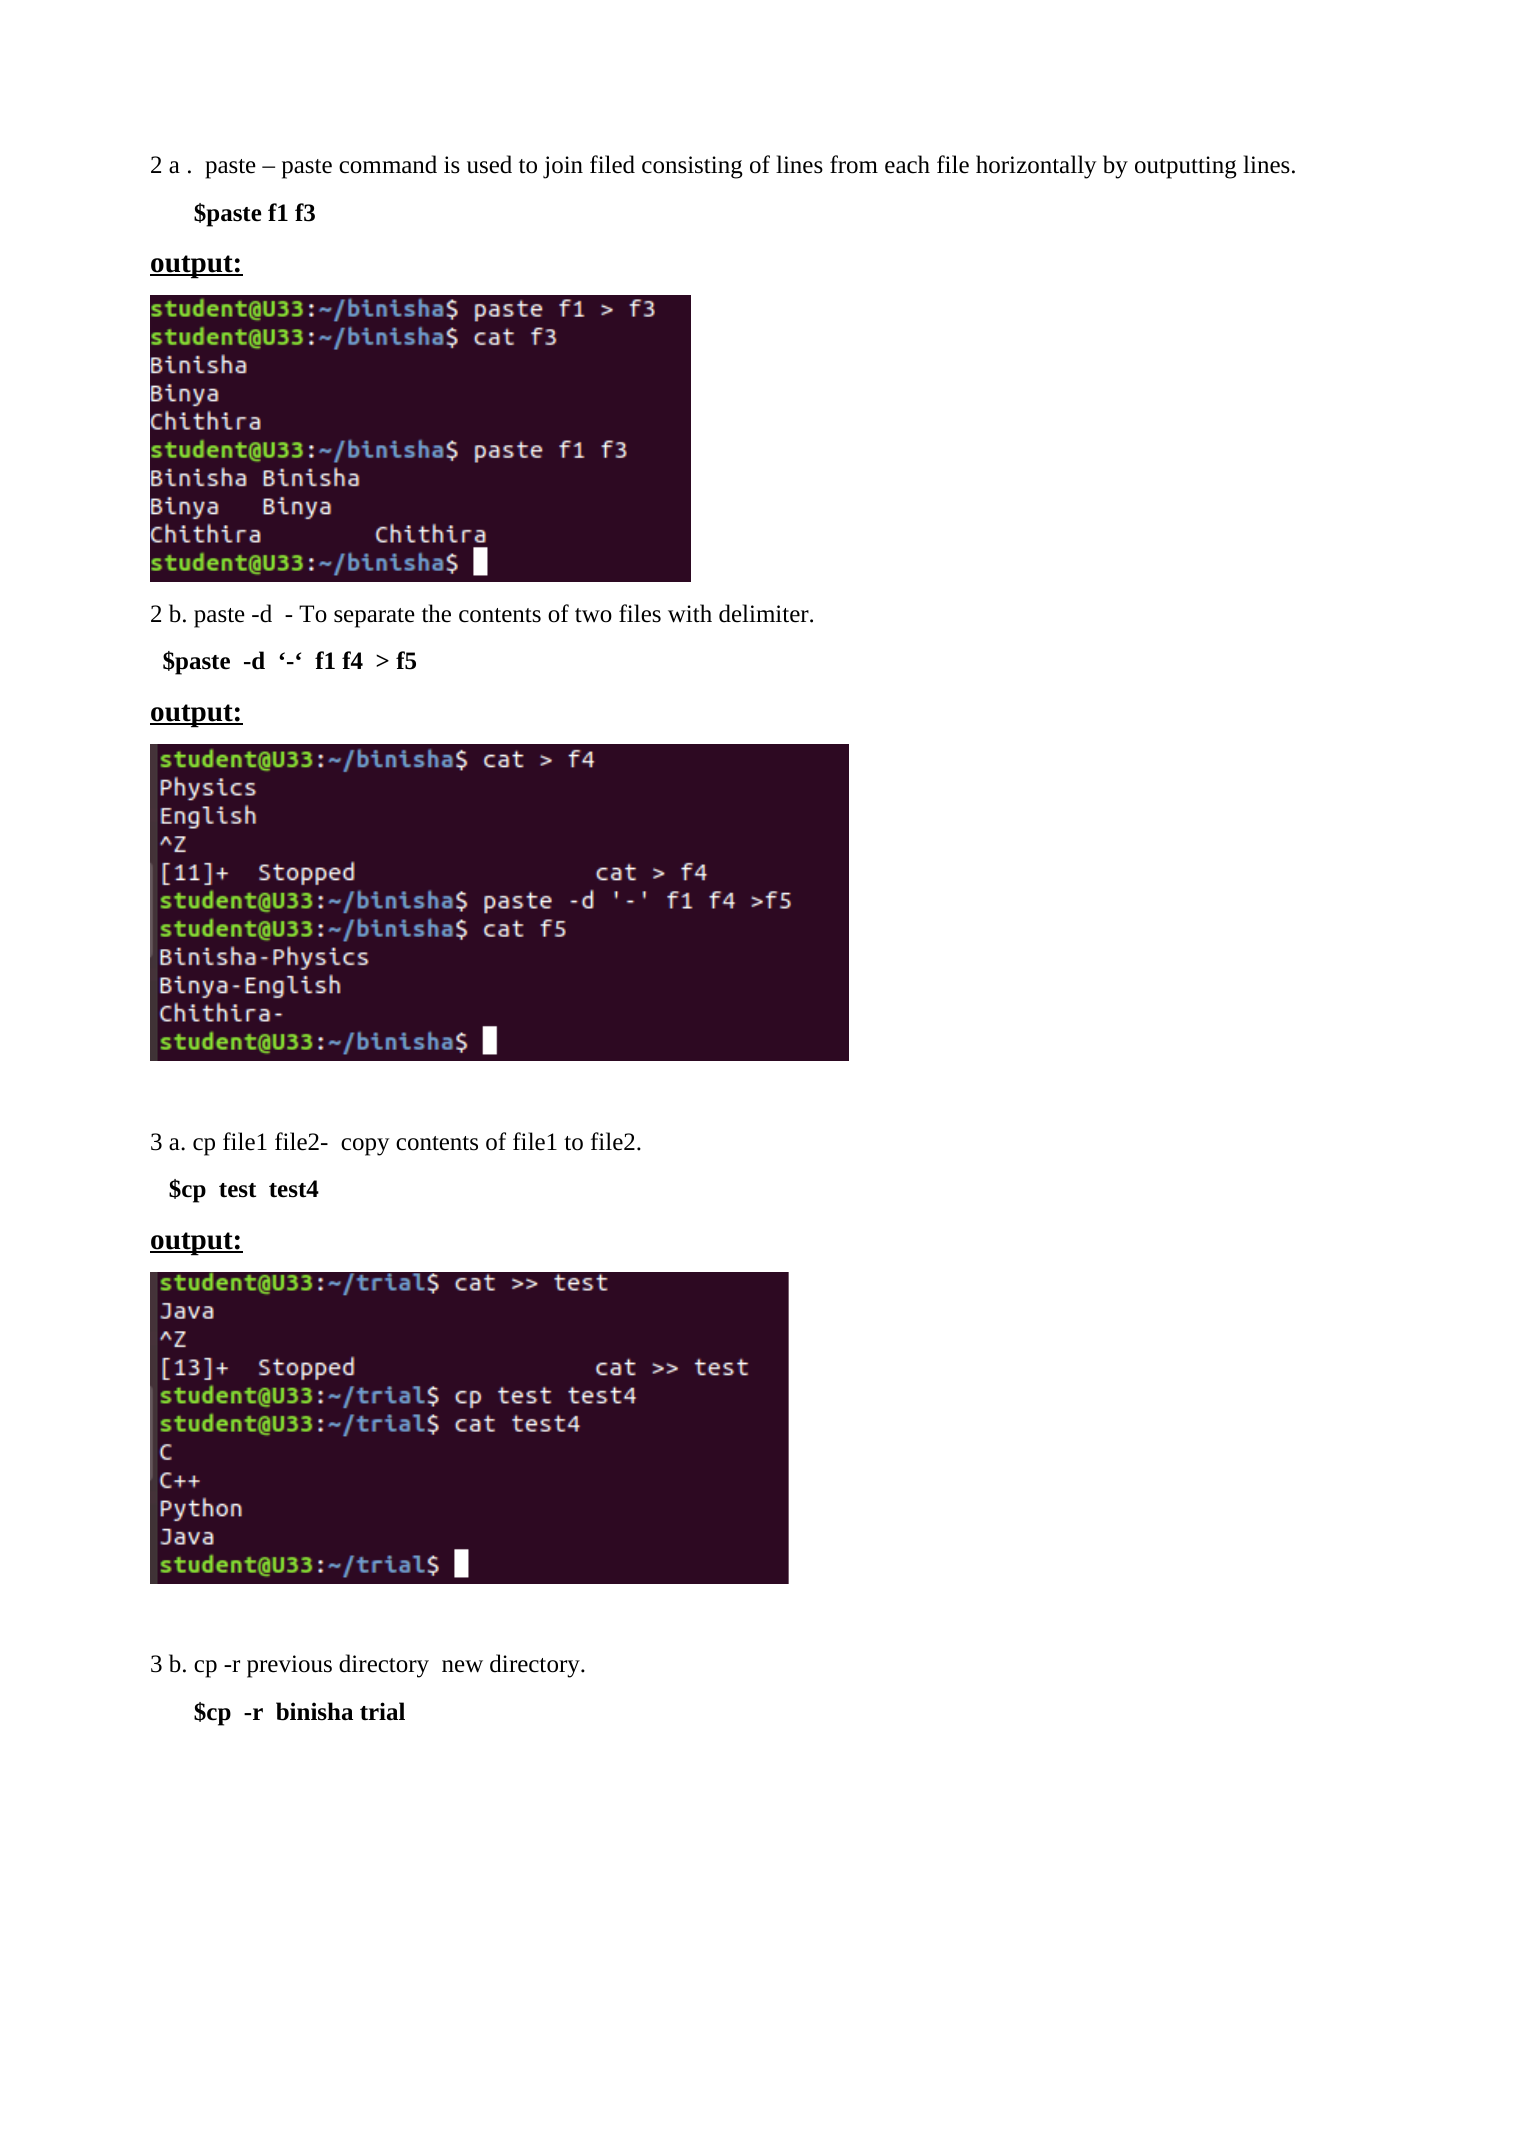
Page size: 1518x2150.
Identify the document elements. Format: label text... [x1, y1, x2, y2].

text output: [150, 245, 1368, 279]
text 3 b. cp -r previous directory new directory. [150, 1649, 1368, 1678]
picture [150, 1272, 789, 1584]
picture [150, 295, 691, 582]
text $cp -r binisha trial [150, 1697, 1368, 1726]
text 2 b. paste -d - To separate the contents of two files with delimiter. [150, 599, 1368, 627]
text $cp test test4 [150, 1174, 1368, 1203]
text 2 a . paste – paste command is used to join filed consisting of lines from each file horizontally by outputting lines. [150, 150, 1368, 179]
text $paste -d ‘-‘ f1 f4 > f5 [150, 646, 1368, 675]
text $paste f1 f3 [150, 198, 1368, 226]
text output: [150, 1222, 1368, 1256]
text 3 a. cp file1 file2- copy contents of file1 to file2. [150, 1127, 1368, 1156]
text output: [150, 694, 1368, 728]
picture [150, 744, 849, 1061]
